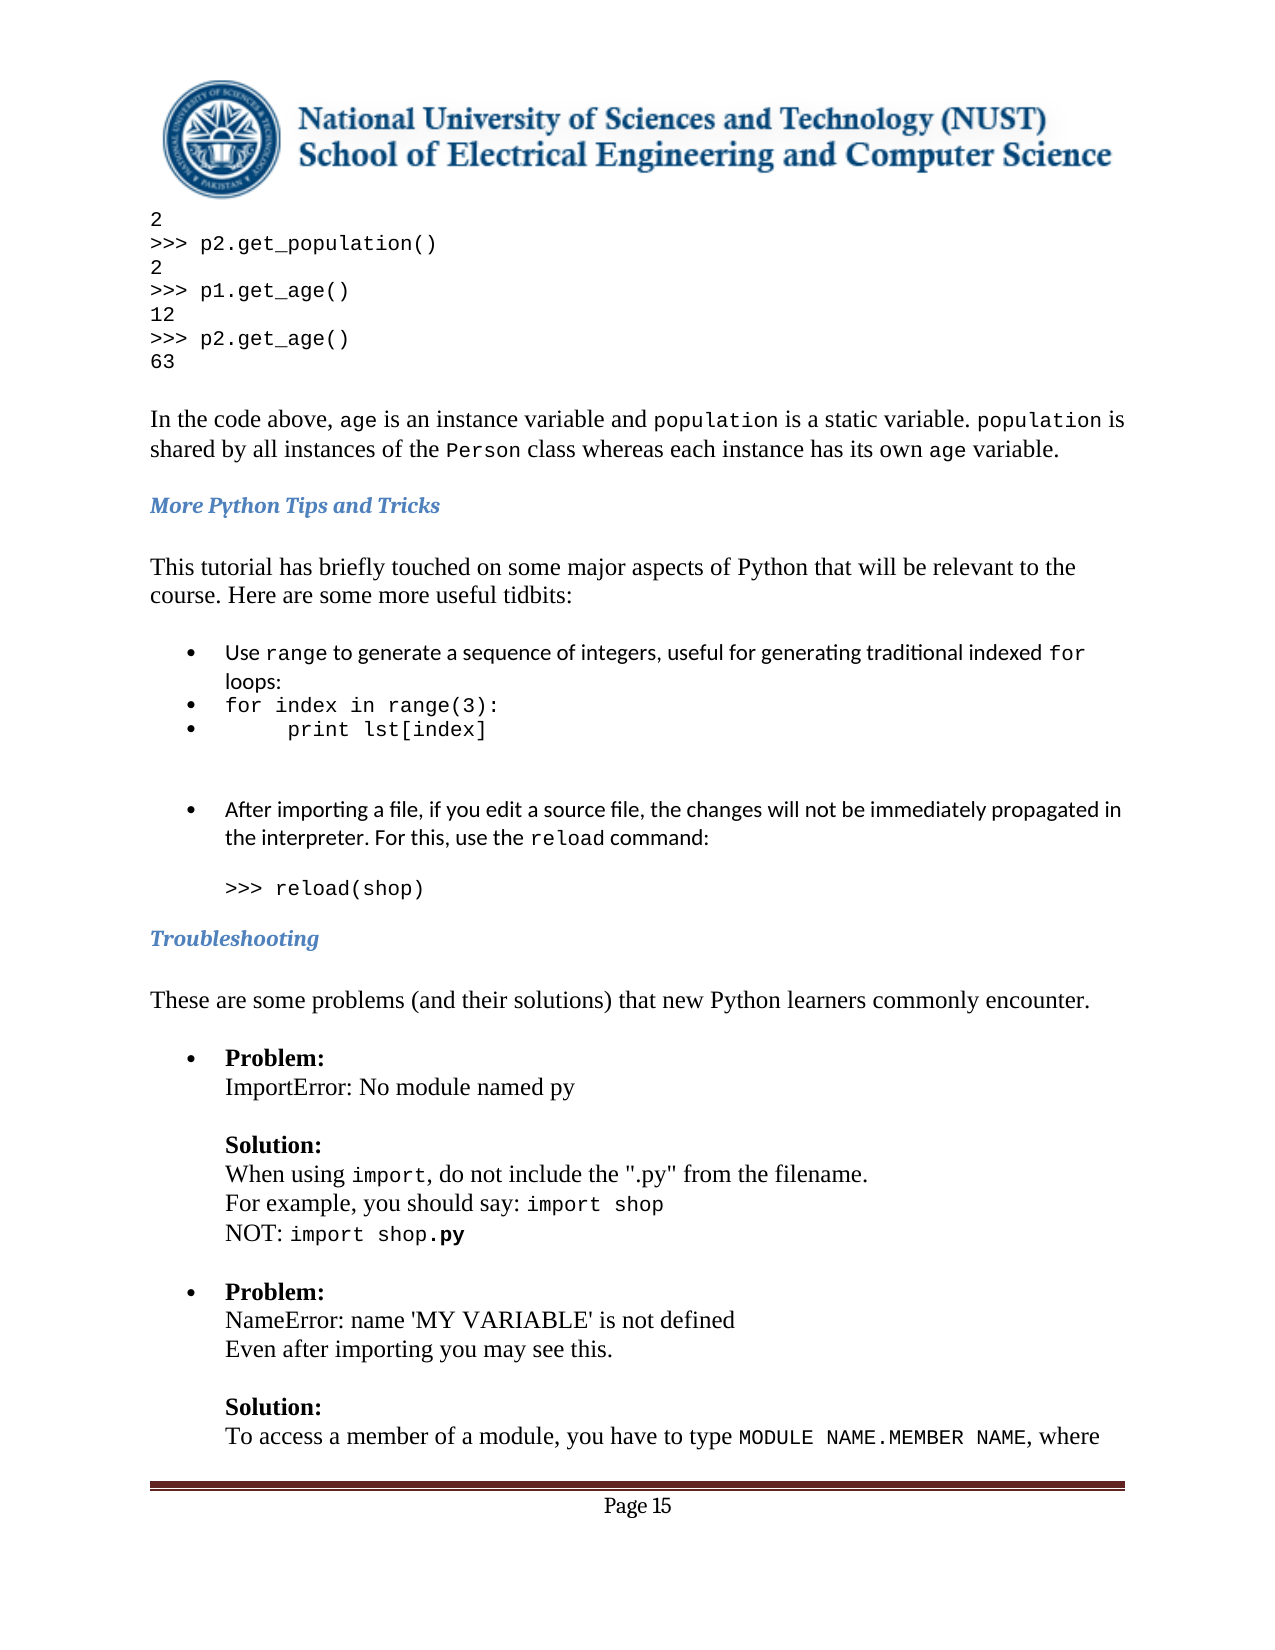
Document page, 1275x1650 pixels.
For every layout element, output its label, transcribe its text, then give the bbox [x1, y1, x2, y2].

list print lst[index] [187, 719, 1125, 742]
list Problem: NameError: name 'MY VARIABLE' is not defined Even after importing you may see this. [187, 1277, 1125, 1363]
list Use range to generate a sequence of integers, useful for generating traditional indexed for loops: [187, 638, 1125, 695]
text In the code above, age is an instance variable and population is a static variable. population is shared by all instances of the Person class whereas each instance has its own age variable. [150, 404, 1125, 463]
picture [150, 75, 1125, 210]
list Problem: ImportError: No module named py [187, 1043, 1125, 1101]
text This tutorial has briefly touched on some major aspects of Python that will be relevant to the course. Here are some more useful tidbits: [150, 552, 1125, 609]
text These are some problems (and their solutions) that new Python learners commonly encounter. [150, 986, 1125, 1014]
subtitle More Python Tips and Tricks [150, 492, 1125, 519]
subtitle Troubleshooting [150, 926, 1125, 953]
text Solution: When using import, do not include the ".py" from the filename. For example, you should say: import shop NOT: import shop.py [225, 1130, 1125, 1248]
list for index in range(3): [187, 695, 1125, 719]
list After importing a file, if you edit a source file, the changes will not be immediately propagated in the interpreter. For this, use the reload command: >>> reload(shop) [187, 795, 1125, 901]
